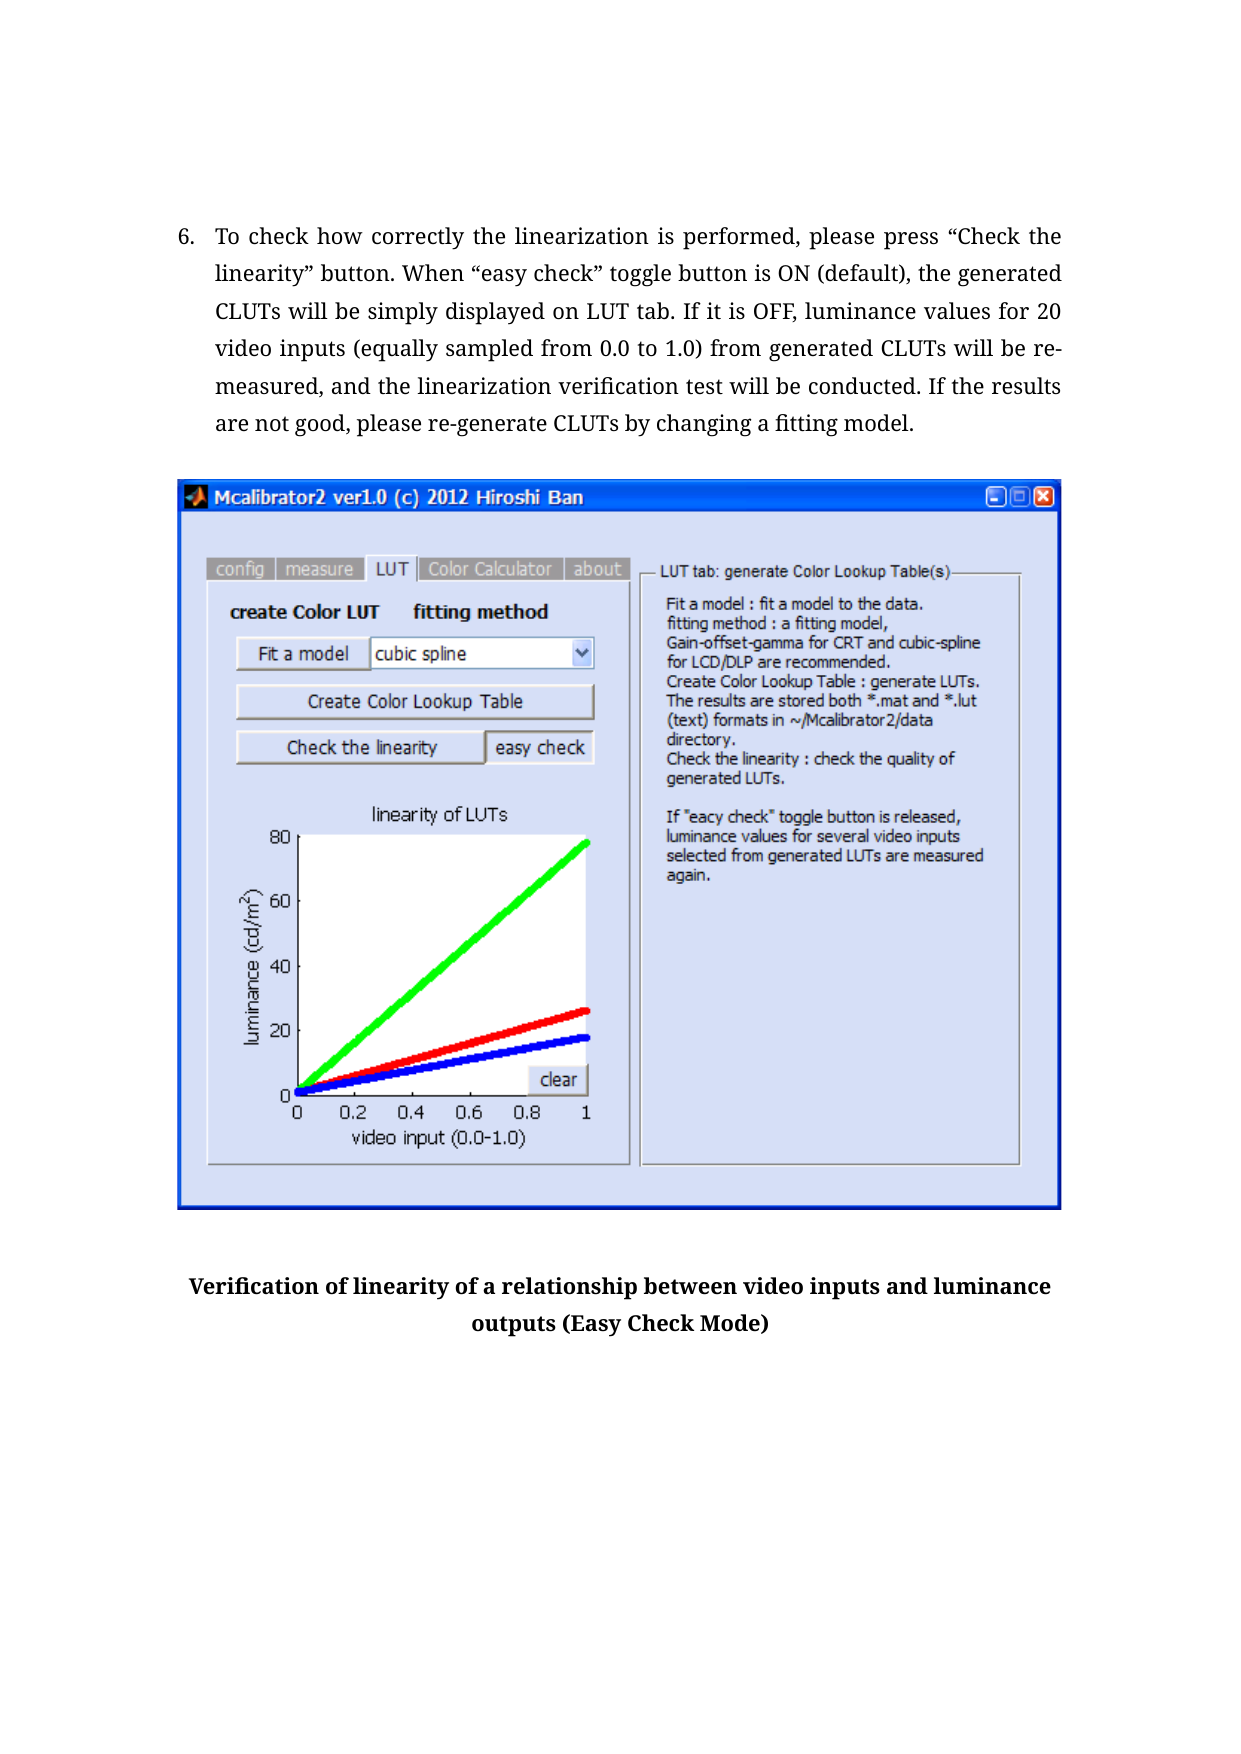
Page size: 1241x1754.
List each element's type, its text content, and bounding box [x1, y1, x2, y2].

picture [177, 479, 1062, 1210]
list To check how correctly the linearization is performed, please press “Check the linearity” button. When “easy check” toggle button is ON (default), the generated CLUTs will be simply displayed on LUT tab. If it is OFF, luminance values for 20 video inputs (equally sampled from 0.0 to 1.0) from generated CLUTs will be re-measured, and the linearization verification test will be conducted. If the results are not good, please re-generate CLUTs by changing a fitting model. [177, 217, 1063, 442]
text Verification of linearity of a relationship between video inputs and luminance outputs (Easy Check Mode) [177, 1267, 1063, 1342]
